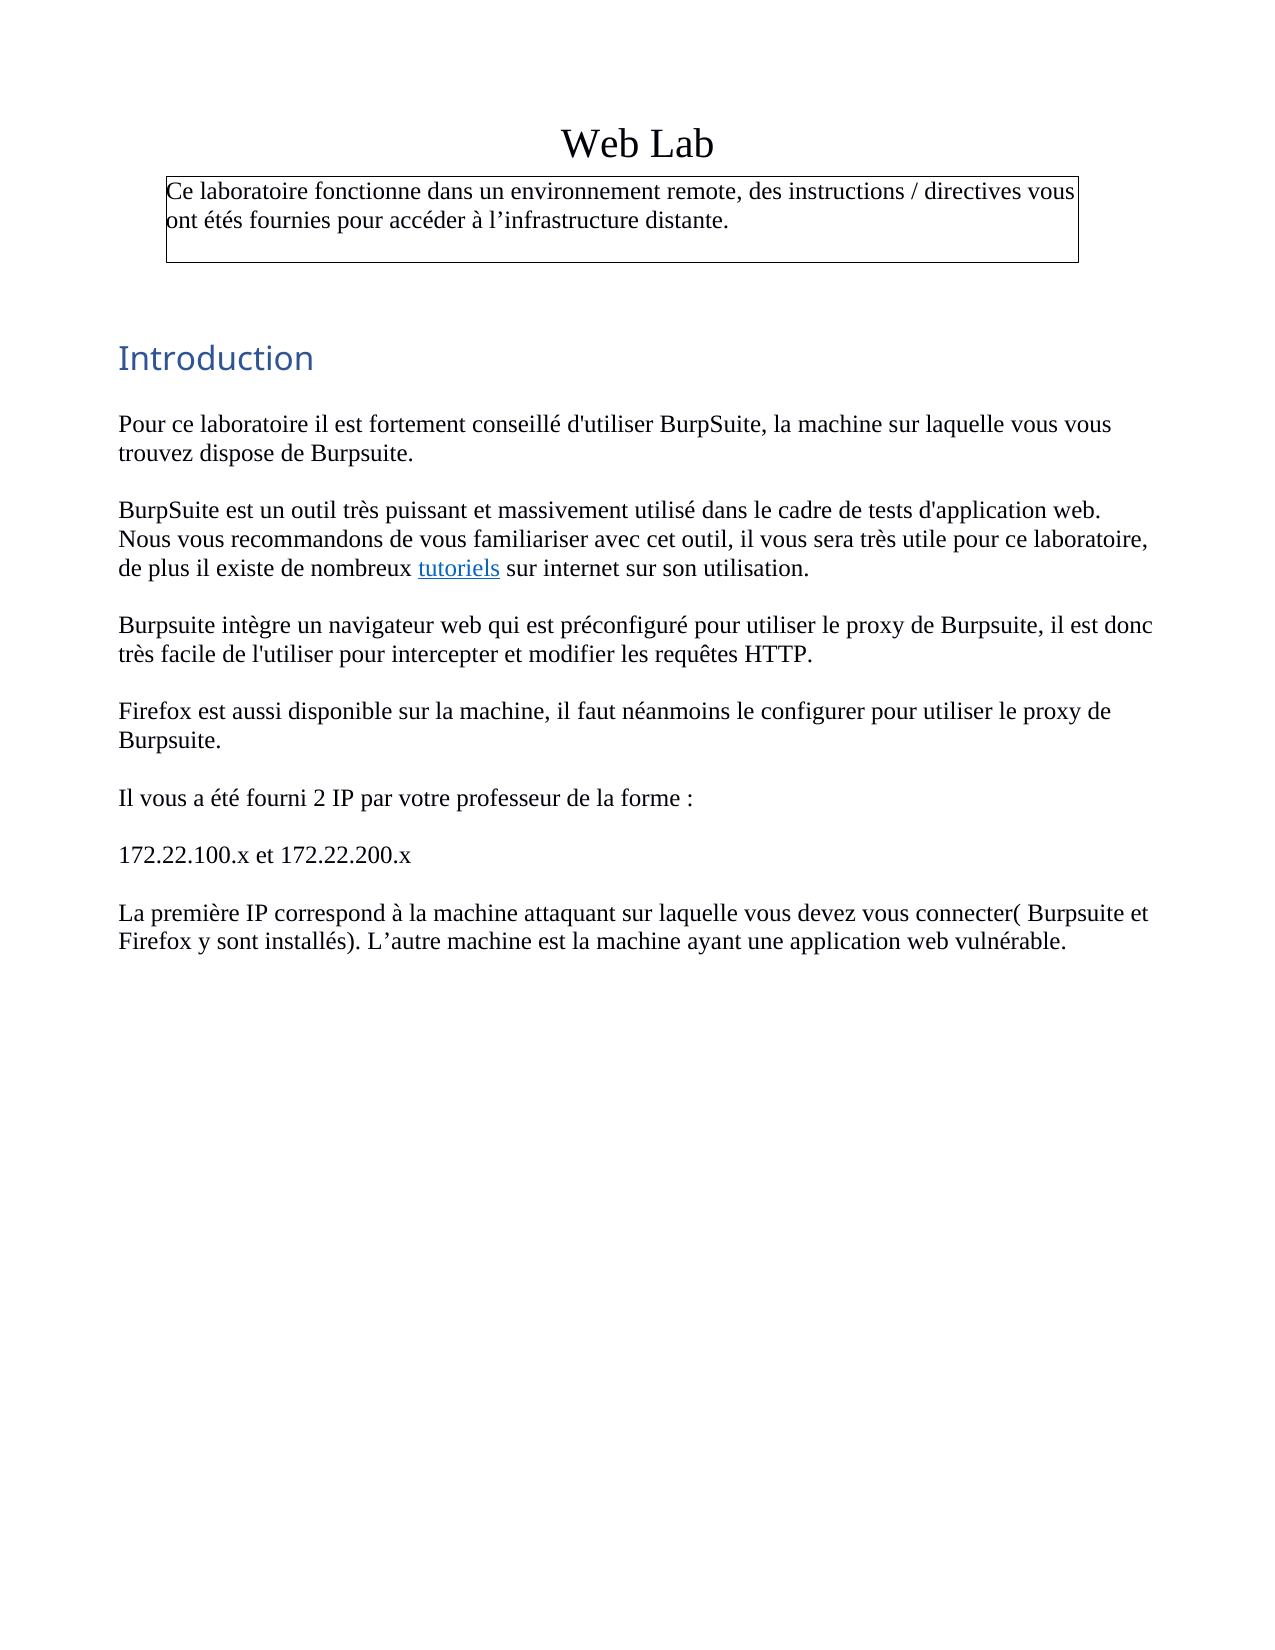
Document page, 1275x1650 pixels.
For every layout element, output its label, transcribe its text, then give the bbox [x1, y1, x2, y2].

text Il vous a été fourni 2 IP par votre professeur de la forme : 172.22.100.x et 172.22.200.x La première IP correspond à la machine attaquant sur laquelle vous devez vous connecter( Burpsuite et Firefox y sont installés). L’autre machine est la machine ayant une application web vulnérable. [118, 783, 1157, 955]
text Pour ce laboratoire il est fortement conseillé d'utiliser BurpSuite, la machine sur laquelle vous vous trouvez dispose de Burpsuite. [118, 409, 1157, 466]
text Burpsuite intègre un navigateur web qui est préconfiguré pour utiliser le proxy de Burpsuite, il est donc très facile de l'utiliser pour intercepter et modifier les requêtes HTTP. [118, 610, 1157, 668]
text Web Lab [118, 118, 1157, 166]
text Firefox est aussi disponible sur la machine, il faut néanmoins le configurer pour utiliser le proxy de Burpsuite. [118, 696, 1157, 754]
text BurpSuite est un outil très puissant et massivement utilisé dans le cadre de tests d'application web. Nous vous recommandons de vous familiariser avec cet outil, il vous sera très utile pour ce laboratoire, de plus il existe de nombreux tutoriels sur internet sur son utilisation. [118, 495, 1157, 581]
subtitle Introduction [118, 335, 1157, 380]
